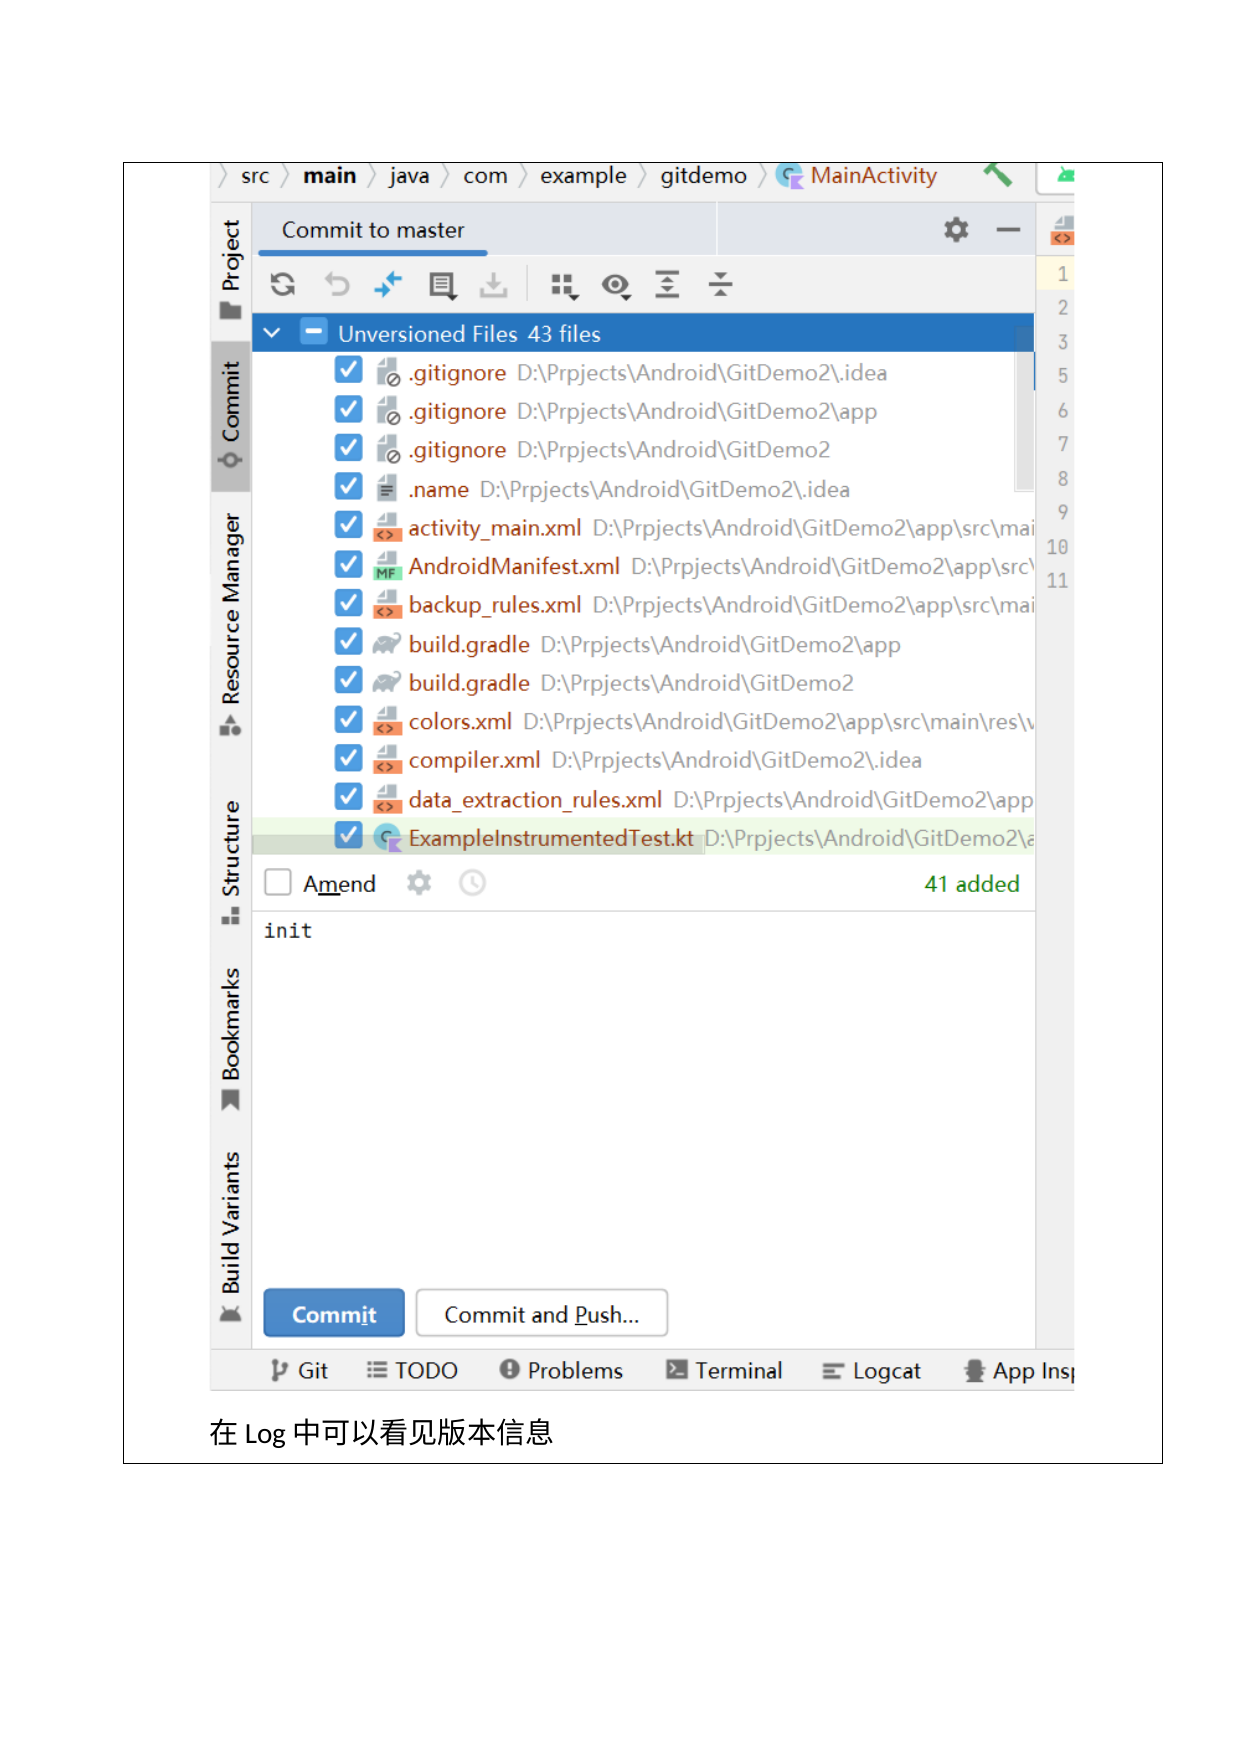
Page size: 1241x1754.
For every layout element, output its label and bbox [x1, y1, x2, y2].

table_cell [124, 163, 1162, 1463]
picture [209, 163, 1075, 1391]
